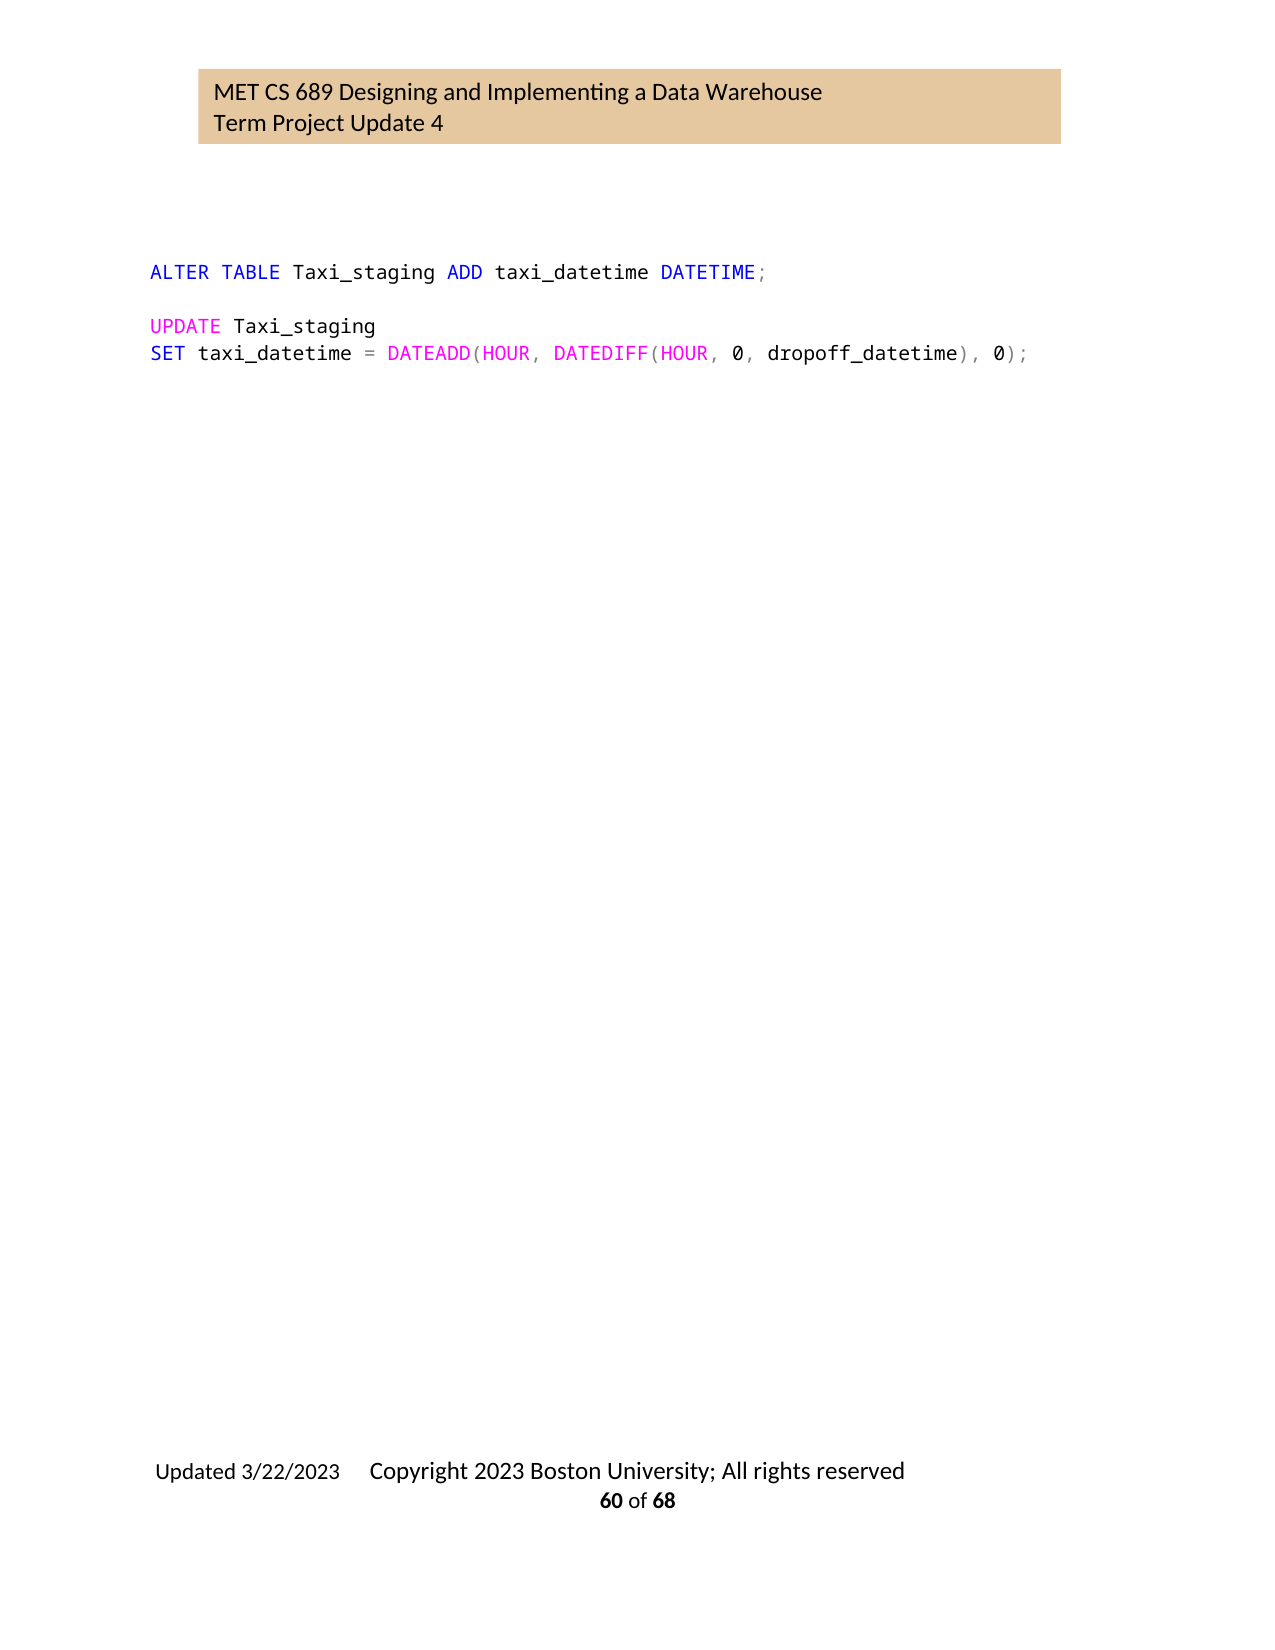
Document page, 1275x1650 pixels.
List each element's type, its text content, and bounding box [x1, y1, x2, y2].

text ALTER TABLE Taxi_staging ADD taxi_datetime DATETIME; [150, 258, 1125, 285]
text UPDATE Taxi_staging [150, 312, 1125, 339]
text SET taxi_datetime = DATEADD(HOUR, DATEDIFF(HOUR, 0, dropoff_datetime), 0); [150, 339, 1125, 366]
